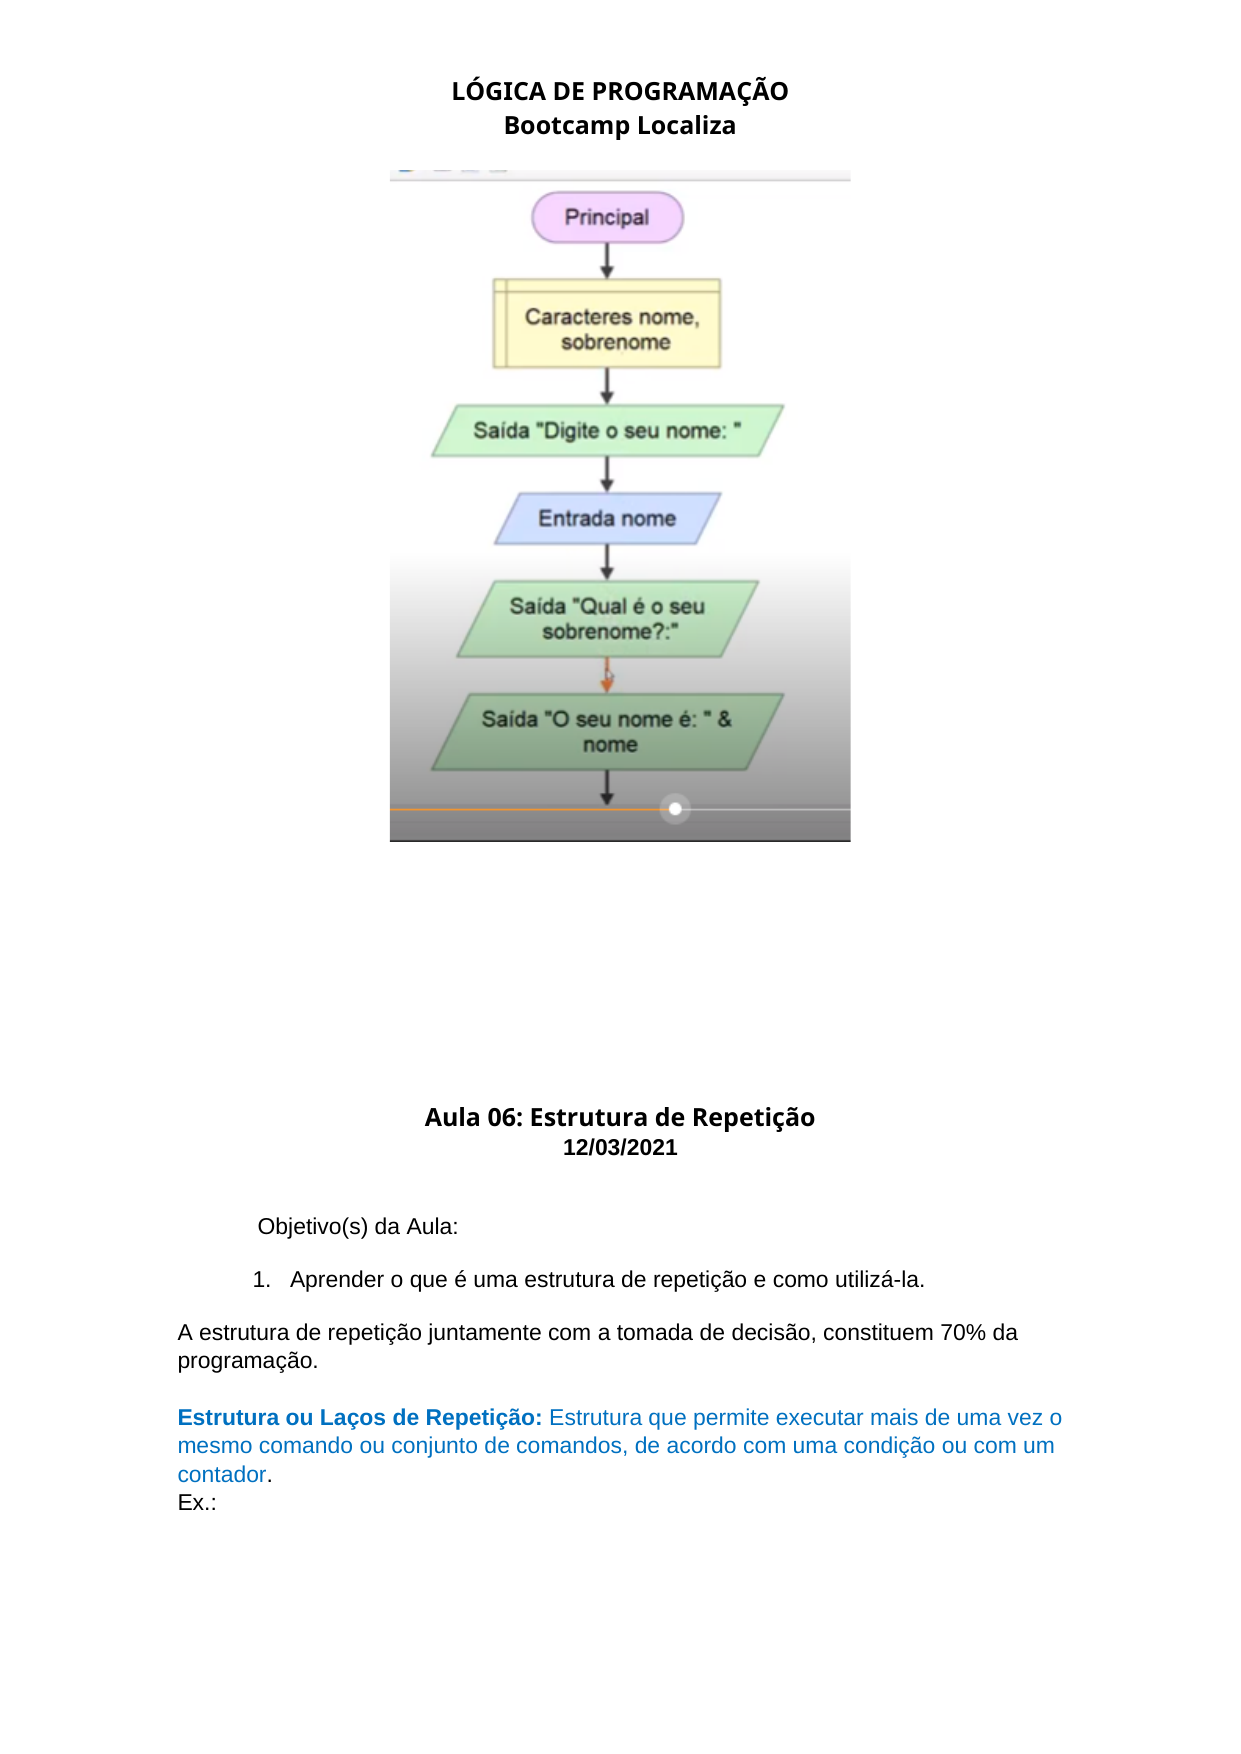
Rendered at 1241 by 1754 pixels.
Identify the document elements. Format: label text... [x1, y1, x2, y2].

text Objetivo(s) da Aula: [177, 1213, 1063, 1239]
text Estrutura ou Laços de Repetição: Estrutura que permite executar mais de uma vez o mesmo comando ou conjunto de comandos, de acordo com uma condição ou com um contador. [177, 1404, 1063, 1487]
text Aula 06: Estrutura de Repetição [177, 1100, 1063, 1134]
picture [389, 170, 851, 842]
text Ex.: [177, 1489, 1063, 1515]
list Aprender o que é uma estrutura de repetição e como utilizá-la. [252, 1266, 1063, 1292]
text 12/03/2021 [177, 1134, 1063, 1160]
text A estrutura de repetição juntamente com a tomada de decisão, constituem 70% da programação. [177, 1318, 1063, 1373]
